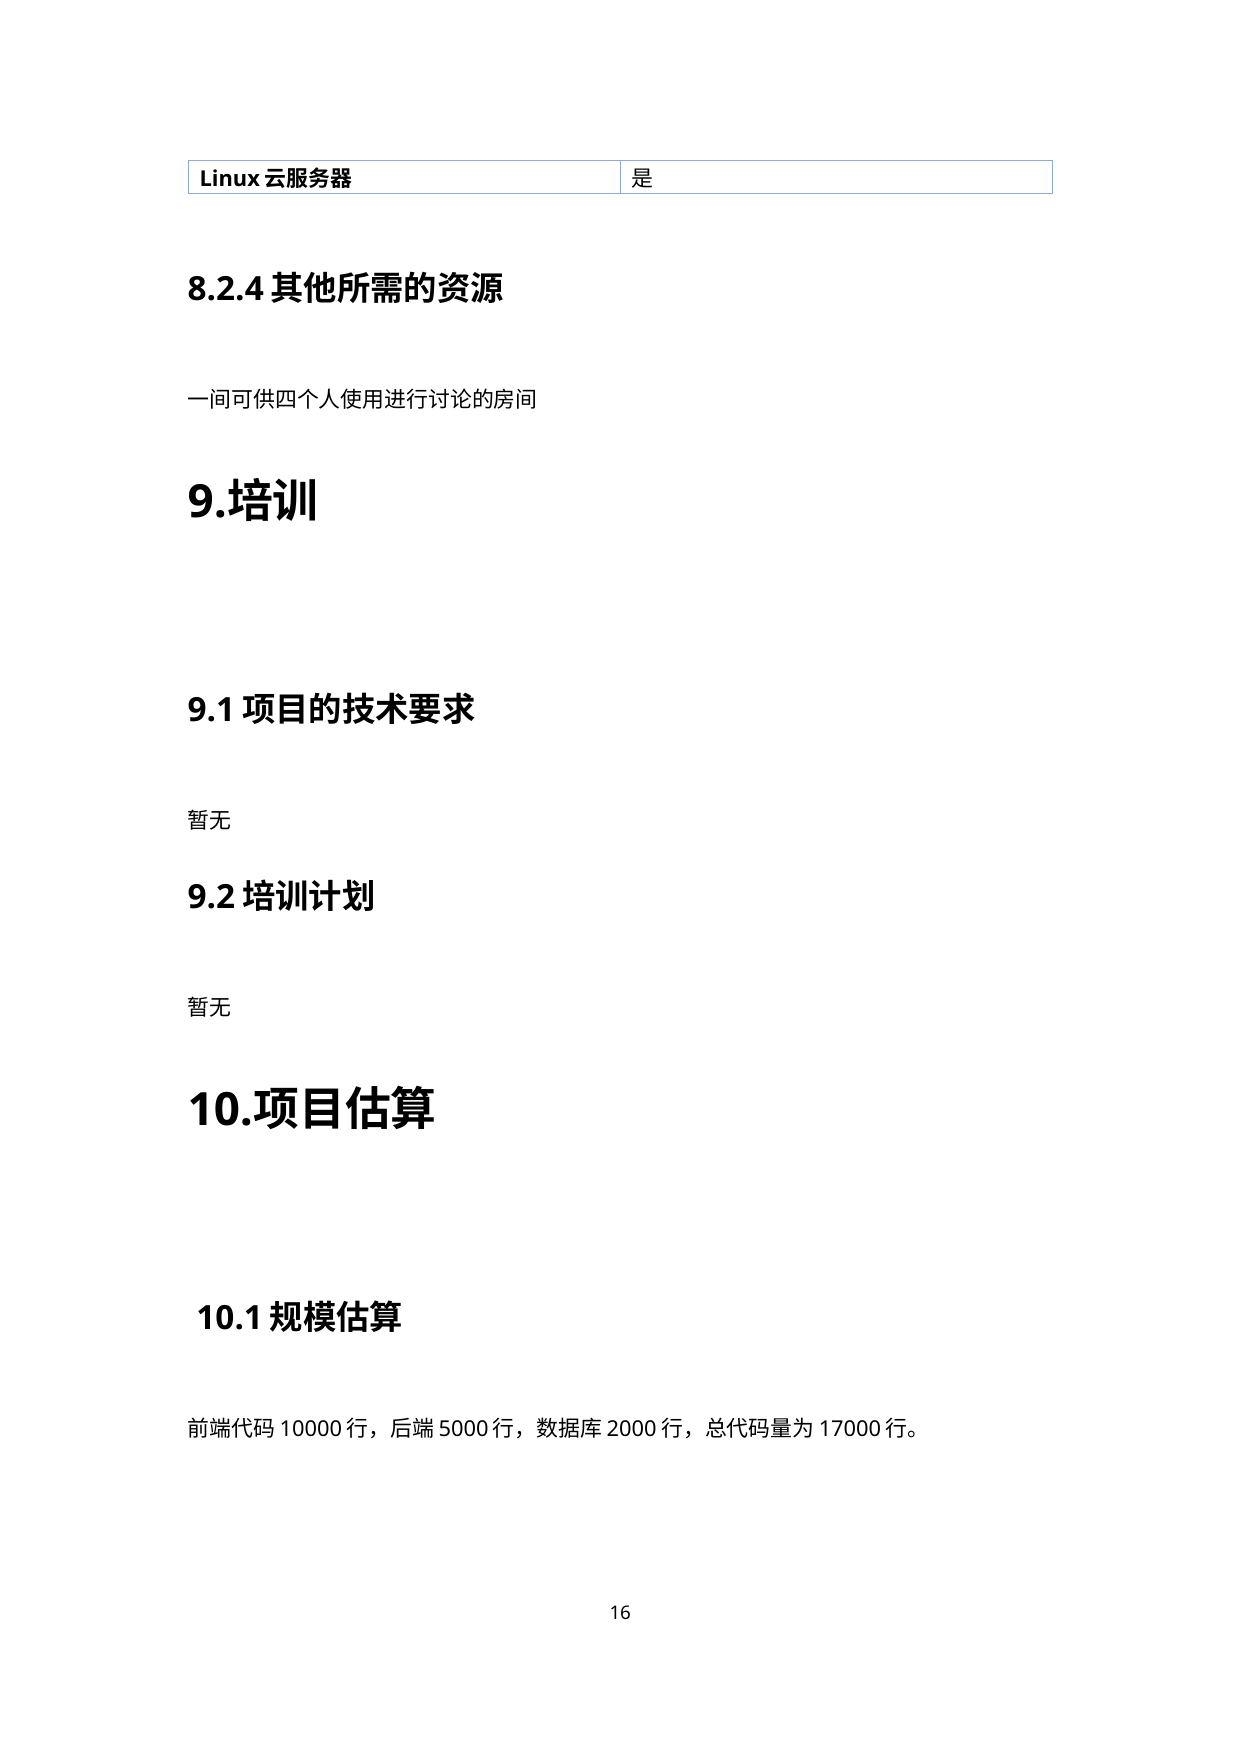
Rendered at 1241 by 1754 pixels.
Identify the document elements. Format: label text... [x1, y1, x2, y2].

table_cell 是 [621, 161, 1052, 193]
table_cell Linux云服务器 [189, 161, 620, 193]
text 暂无 [187, 989, 1053, 1022]
subtitle 9.培训 [187, 449, 1053, 547]
subtitle 9.1项目的技术要求 [187, 675, 1053, 740]
text 暂无 [187, 802, 1053, 835]
subtitle 10.1规模估算 [187, 1283, 1053, 1348]
subtitle 9.2培训计划 [187, 862, 1053, 927]
text 一间可供四个人使用进行讨论的房间 [187, 381, 1053, 414]
subtitle 10.项目估算 [187, 1057, 1053, 1155]
text 前端代码10000行，后端5000行，数据库2000行，总代码量为17000行。 [187, 1410, 1053, 1443]
subtitle 8.2.4其他所需的资源 [187, 254, 1053, 319]
